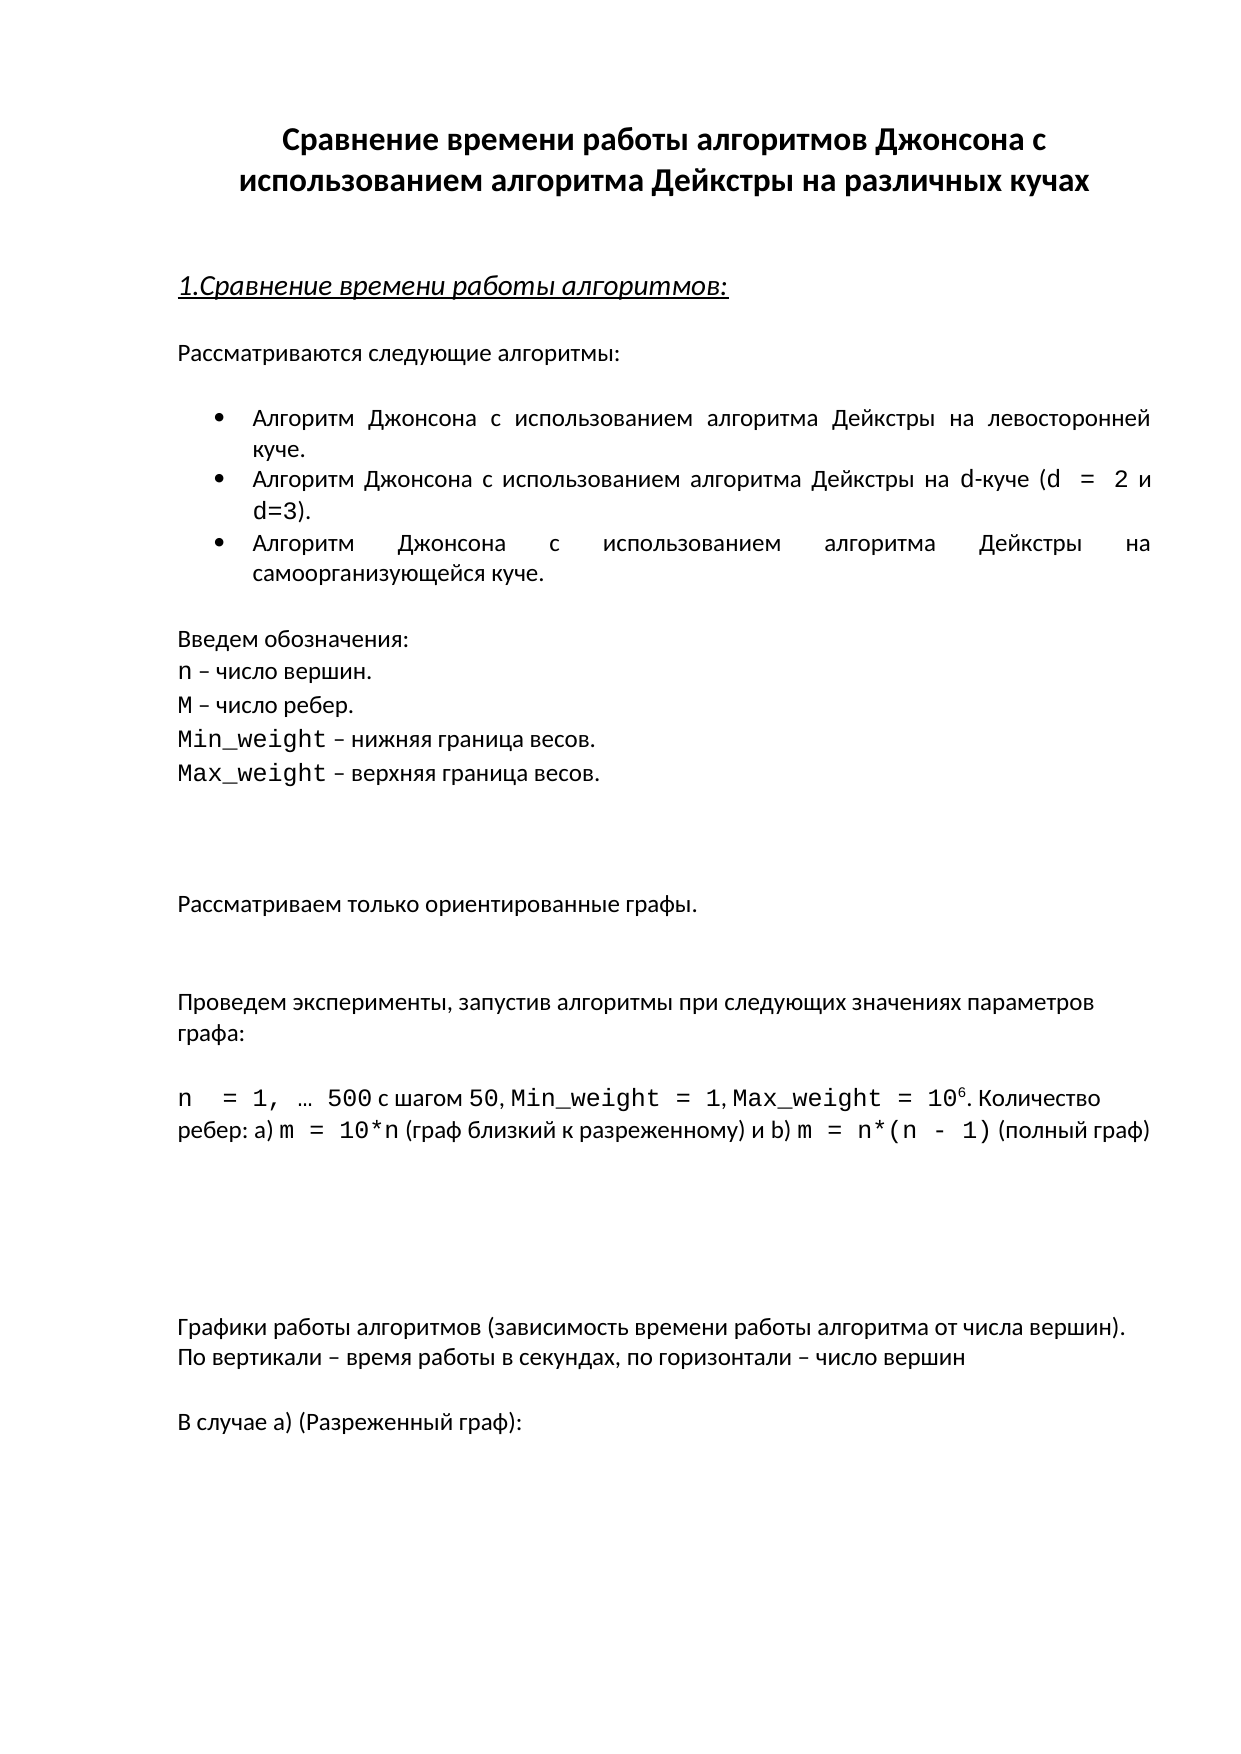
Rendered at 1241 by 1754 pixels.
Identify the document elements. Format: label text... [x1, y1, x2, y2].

text Min_weight – нижняя граница весов. [177, 723, 1152, 755]
list Алгоритм Джонсона с использованием алгоритма Дейкстры на d-куче (d = 2 и d=3). [215, 463, 1152, 527]
text Проведем эксперименты, запустив алгоритмы при следующих значениях параметров графа: [177, 986, 1152, 1047]
text n – число вершин. [177, 655, 1152, 687]
text M – число ребер. [177, 689, 1152, 721]
text n = 1, … 500 c шагом 50, Min_weight = 1, Max_weight = 106. Количество ребер: a) m = 10*n (граф близкий к разреженному) и b) m = n*(n - 1) (полный граф) [177, 1082, 1152, 1146]
text Max_weight – верхняя граница весов. [177, 757, 1152, 789]
text В случае a) (Разреженный граф): [177, 1406, 1152, 1437]
text Графики работы алгоритмов (зависимость времени работы алгоритма от числа вершин). По вертикали – время работы в секундах, по горизонтали – число вершин [177, 1311, 1152, 1372]
list Алгоритм Джонсона с использованием алгоритма Дейкстры на самоорганизующейся куче. [215, 527, 1152, 588]
text Рассматриваем только ориентированные графы. [177, 888, 1152, 919]
text Введем обозначения: [177, 623, 1152, 653]
text Сравнение времени работы алгоритмов Джонсона с использованием алгоритма Дейкстры на различных кучах [177, 118, 1152, 199]
list Алгоритм Джонсона с использованием алгоритма Дейкстры на левосторонней куче. [215, 402, 1152, 463]
text 1.Сравнение времени работы алгоритмов: [177, 267, 1152, 302]
text Рассматриваются следующие алгоритмы: [177, 337, 1152, 368]
